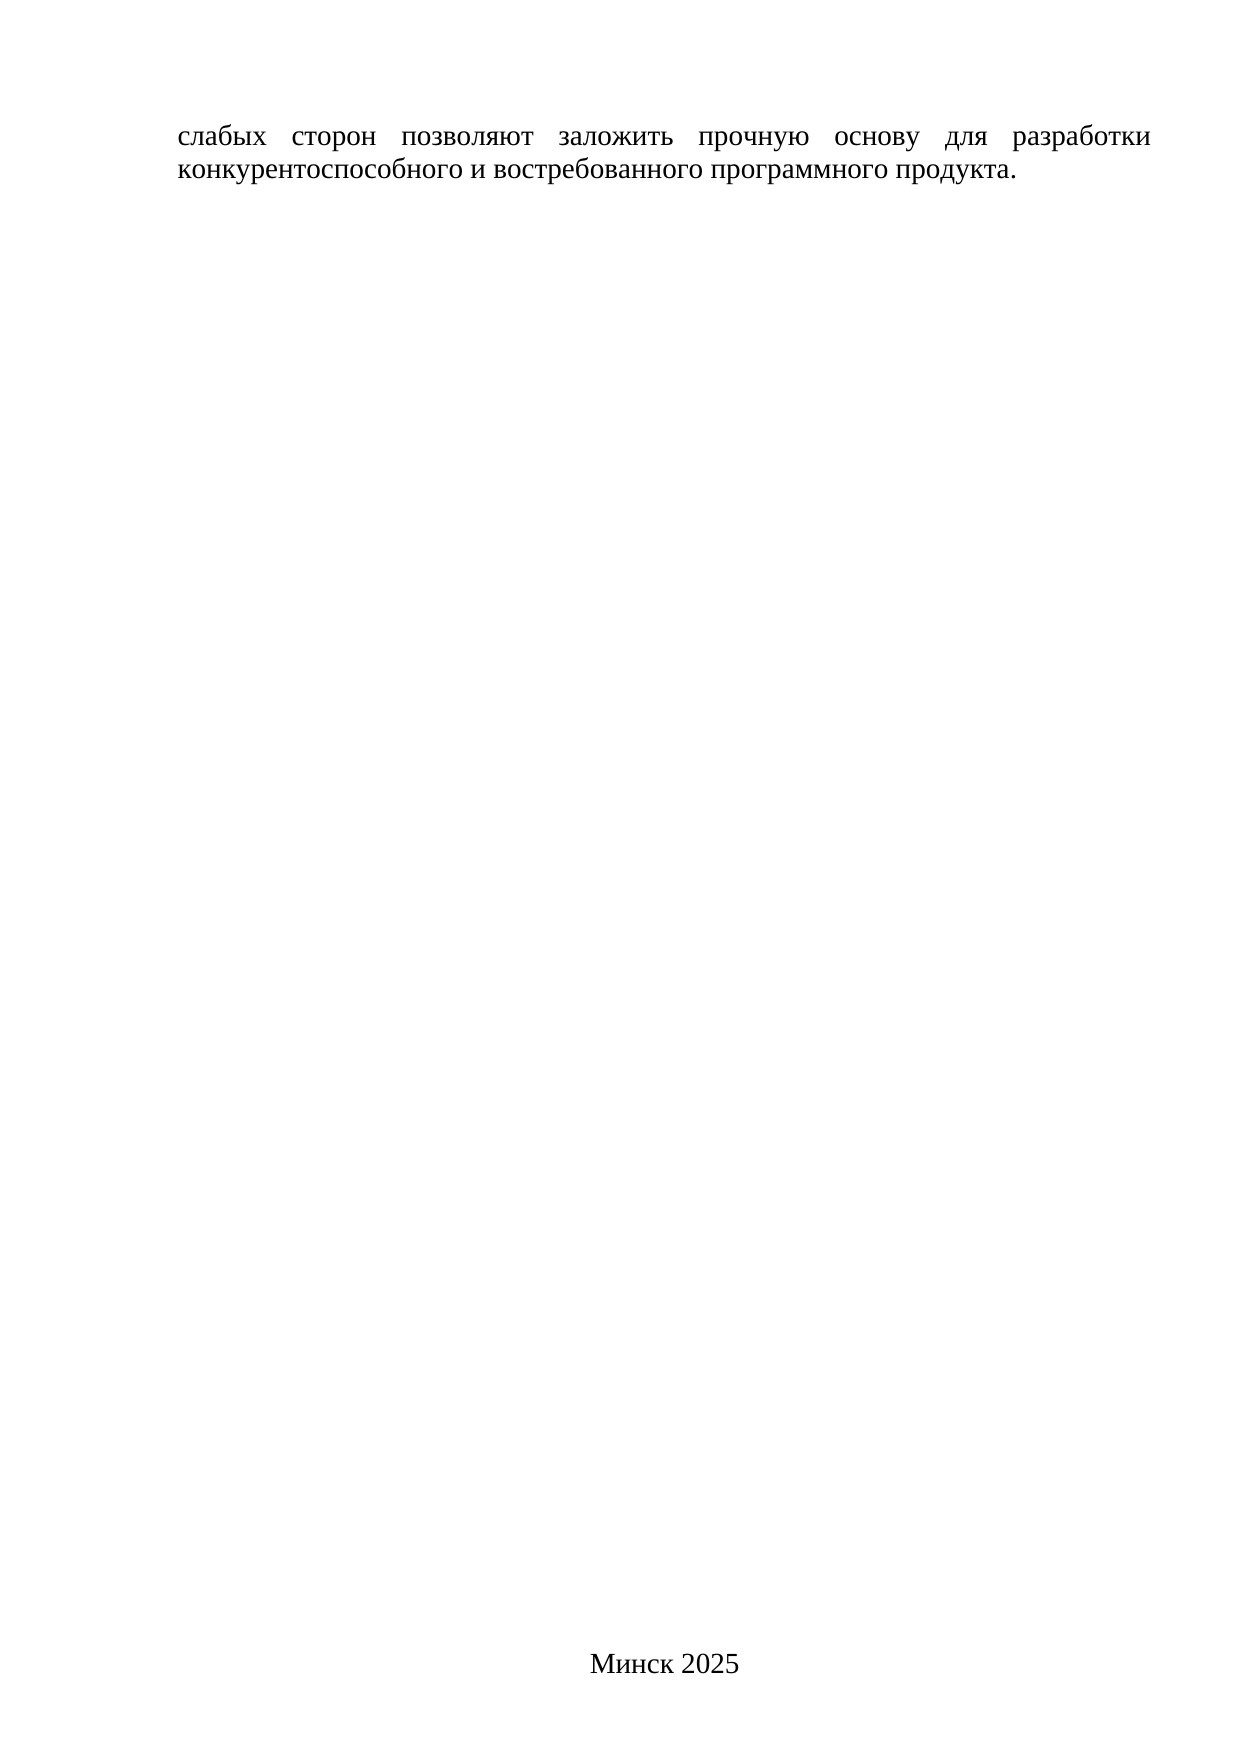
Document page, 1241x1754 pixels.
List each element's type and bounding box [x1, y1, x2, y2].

text [177, 118, 1152, 185]
